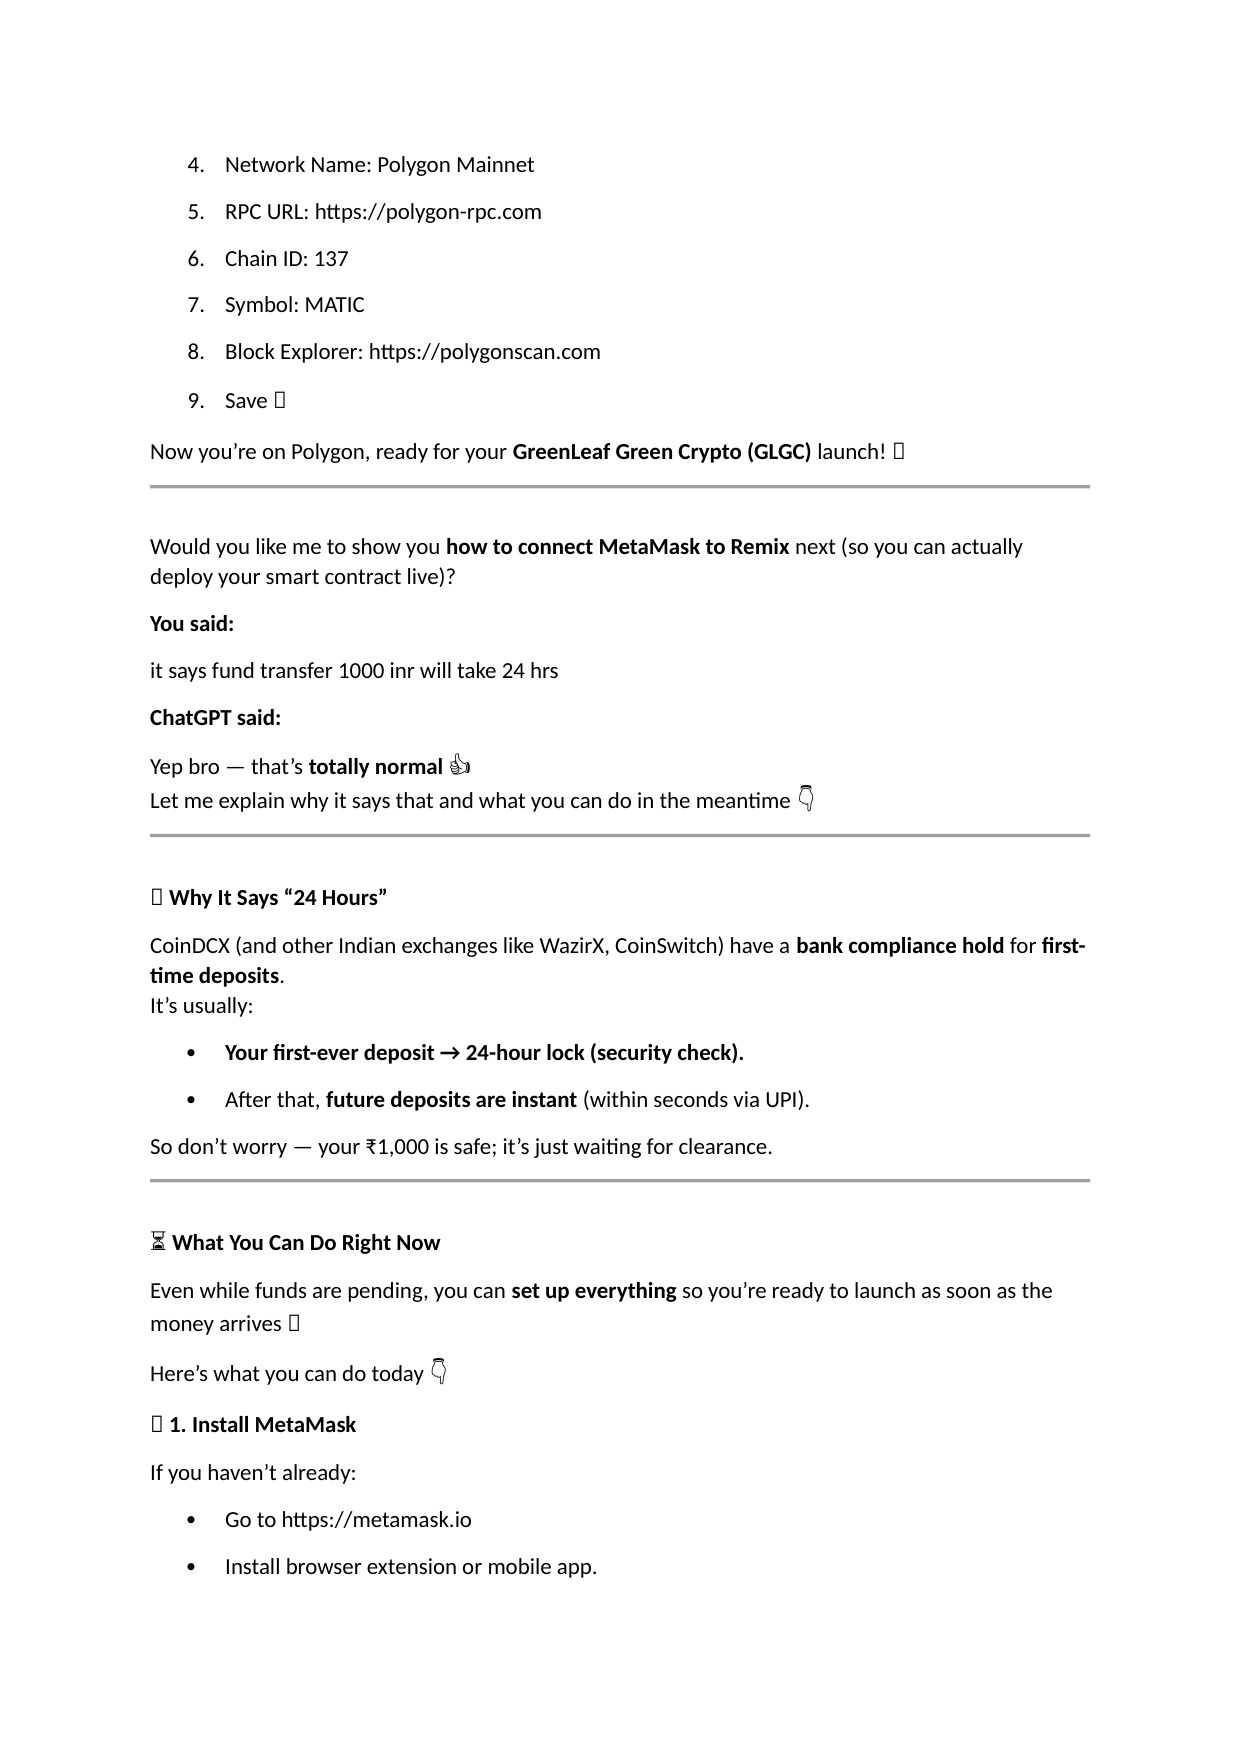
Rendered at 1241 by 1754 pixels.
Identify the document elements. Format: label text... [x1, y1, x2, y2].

text CoinDCX (and other Indian exchanges like WazirX, CoinSwitch) have a bank compliance hold for first-time deposits. It’s usually: [150, 931, 1090, 1020]
text it says fund transfer 1000 inr will take 24 hrs [150, 656, 1090, 684]
text Yep bro — that’s totally normal 👍 Let me explain why it says that and what you can do in the meantime 👇 [150, 750, 1090, 815]
text Now you’re on Polygon, ready for your GreenLeaf Green Crypto (GLGC) launch! 🌿 [150, 435, 1090, 466]
list After that, future deposits are instant (within seconds via UPI). [187, 1085, 1090, 1113]
list Symbol: MATIC [187, 291, 1090, 319]
list Network Name: Polygon Mainnet [187, 150, 1090, 178]
text ChatGPT said: [150, 703, 1090, 731]
list RPC URL: https://polygon-rpc.com [187, 197, 1090, 225]
text If you haven’t already: [150, 1458, 1090, 1486]
list Your first-ever deposit → 24-hour lock (security check). [187, 1038, 1090, 1067]
list Install browser extension or mobile app. [187, 1552, 1090, 1580]
list Chain ID: 137 [187, 244, 1090, 272]
text Here’s what you can do today 👇 [150, 1357, 1090, 1389]
text Would you like me to show you how to connect MetaMask to Remix next (so you can actually deploy your smart contract live)? [150, 532, 1090, 590]
text 🏦 Why It Says “24 Hours” [150, 881, 1090, 912]
text So don’t worry — your ₹1,000 is safe; it’s just waiting for clearance. [150, 1132, 1090, 1160]
list Block Explorer: https://polygonscan.com [187, 337, 1090, 366]
text ⏳ What You Can Do Right Now [150, 1226, 1090, 1257]
list Go to https://metamask.io [187, 1505, 1090, 1533]
text ✅ 1. Install MetaMask [150, 1408, 1090, 1439]
list Save ✅ [187, 384, 1090, 416]
text You said: [150, 609, 1090, 637]
text Even while funds are pending, you can set up everything so you’re ready to launch as soon as the money arrives 🔥 [150, 1276, 1090, 1338]
